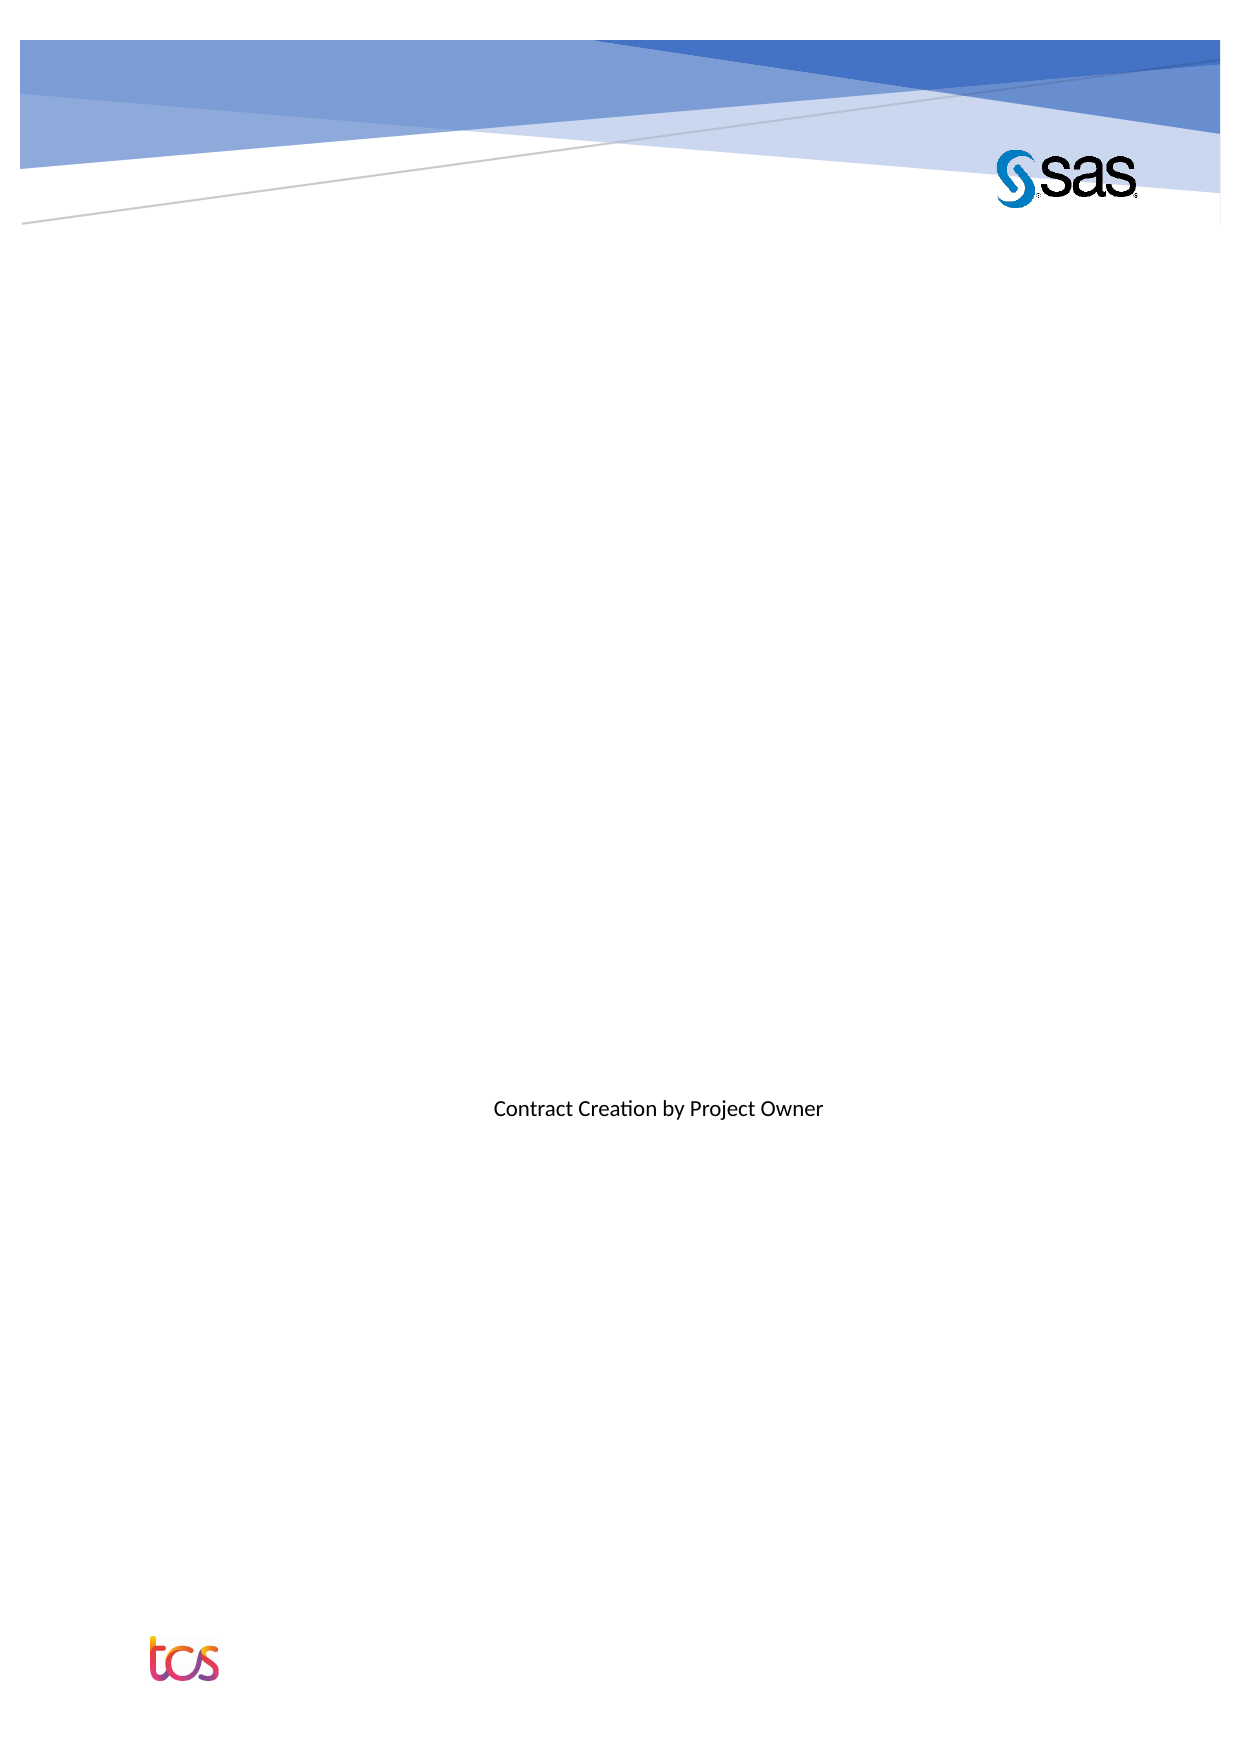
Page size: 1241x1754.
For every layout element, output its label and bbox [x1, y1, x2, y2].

picture [150, 1636, 219, 1681]
picture [20, 40, 1221, 240]
